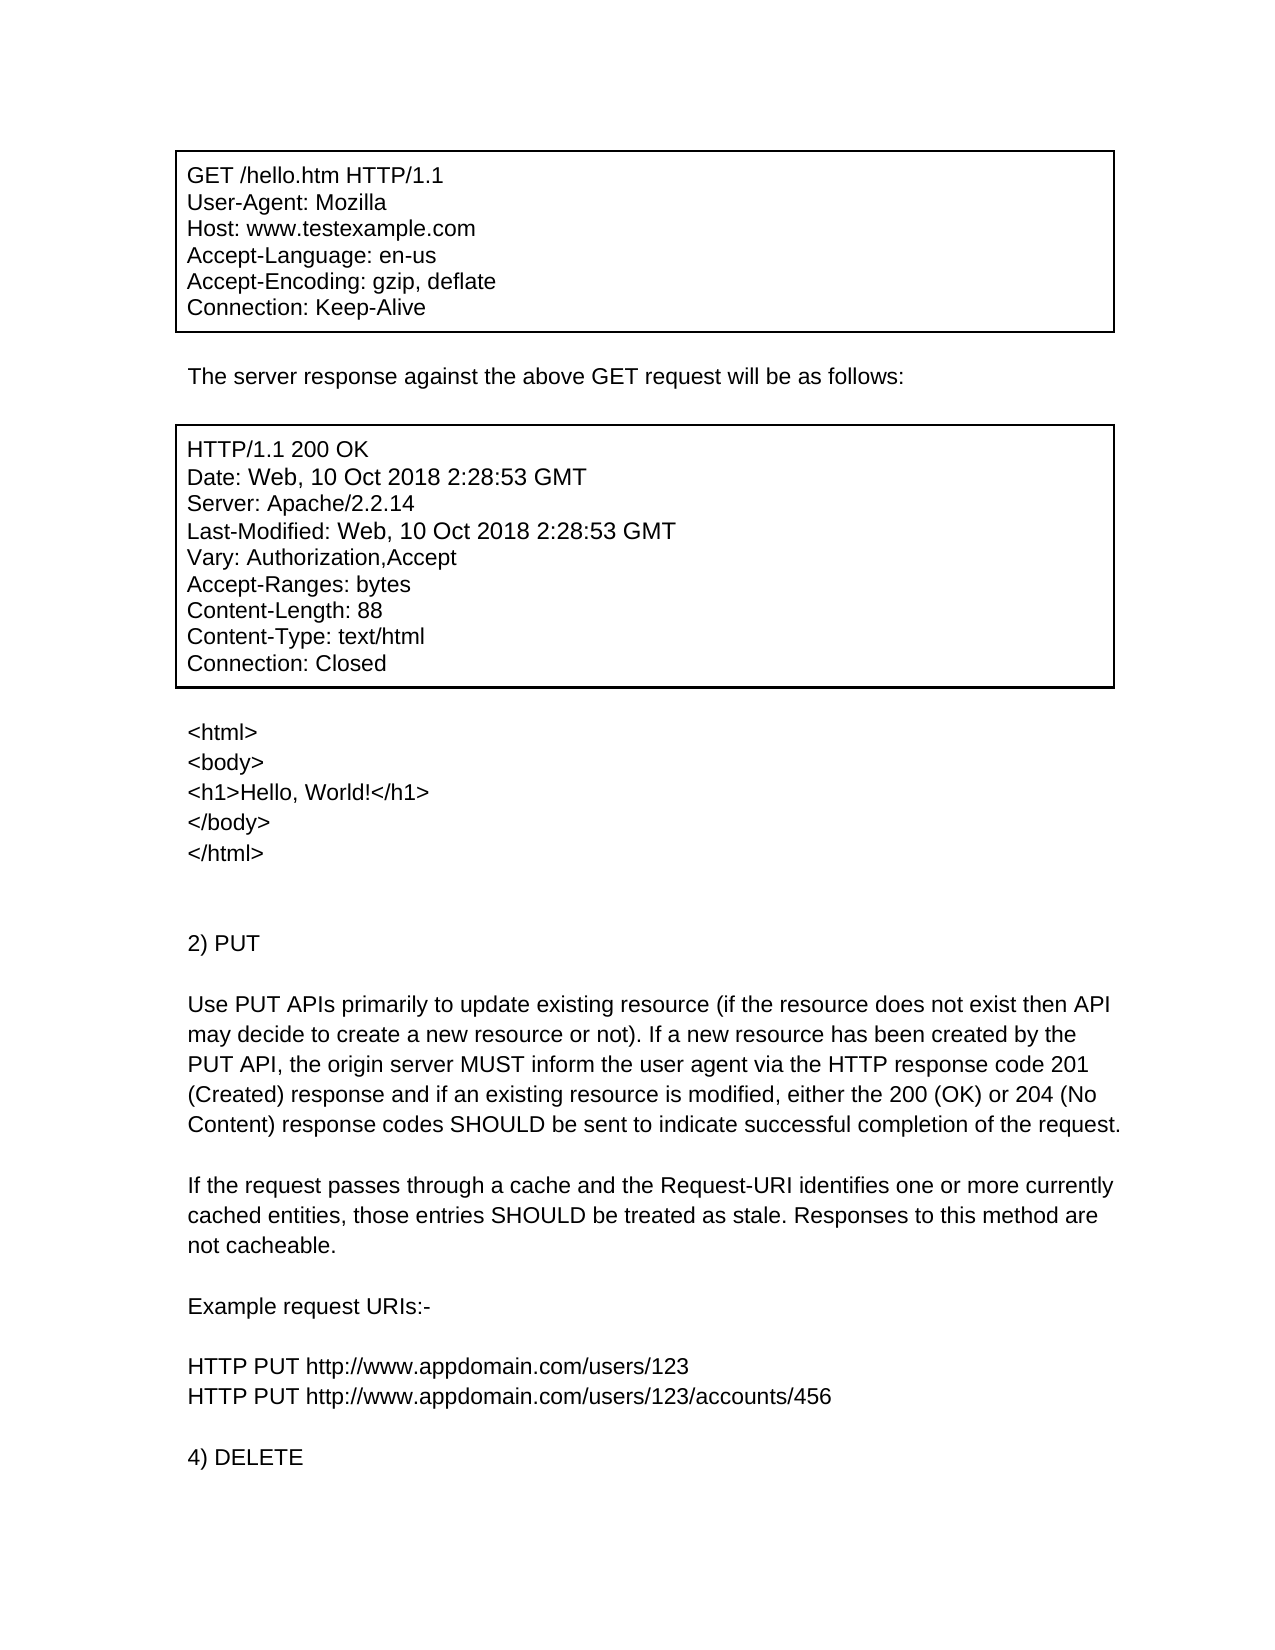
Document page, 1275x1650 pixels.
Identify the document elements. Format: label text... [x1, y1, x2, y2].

text HTTP PUT http://www.appdomain.com/users/123 HTTP PUT http://www.appdomain.com/users/123/accounts/456 [187, 1353, 1125, 1409]
text Example request URIs:- [187, 1293, 1125, 1349]
text Use PUT APIs primarily to update existing resource (if the resource does not exist then API may decide to create a new resource or not). If a new resource has been created by the PUT API, the origin server MUST inform the user agent via the HTTP response code 201 (Created) response and if an existing resource is modified, either the 200 (OK) or 204 (No Content) response codes SHOULD be sent to indicate successful completion of the request. If the request passes through a cache and the Request-URI identifies one or more currently cached entities, those entries SHOULD be treated as stale. Responses to this method are not cacheable. [187, 991, 1125, 1258]
text The server response against the above GET request will be as follows: [187, 363, 1125, 390]
table_header GET /hello.htm HTTP/1.1 User-Agent: Mozilla Host: www.testexample.com Accept-Language: en-us Accept-Encoding: gzip, deflate Connection: Keep-Alive [177, 152, 1113, 331]
table_header HTTP/1.1 200 OK Date: Web, 10 Oct 2018 2:28:53 GMT Server: Apache/2.2.14 Last-Modified: Web, 10 Oct 2018 2:28:53 GMT Vary: Authorization,Accept Accept-Ranges: bytes Content-Length: 88 Content-Type: text/html Connection: Closed [177, 426, 1113, 686]
text 2) PUT [187, 930, 1125, 956]
text 4) DELETE [187, 1444, 1125, 1470]
text <html> <body> <h1>Hello, World!</h1> </body> </html> [187, 688, 1125, 866]
